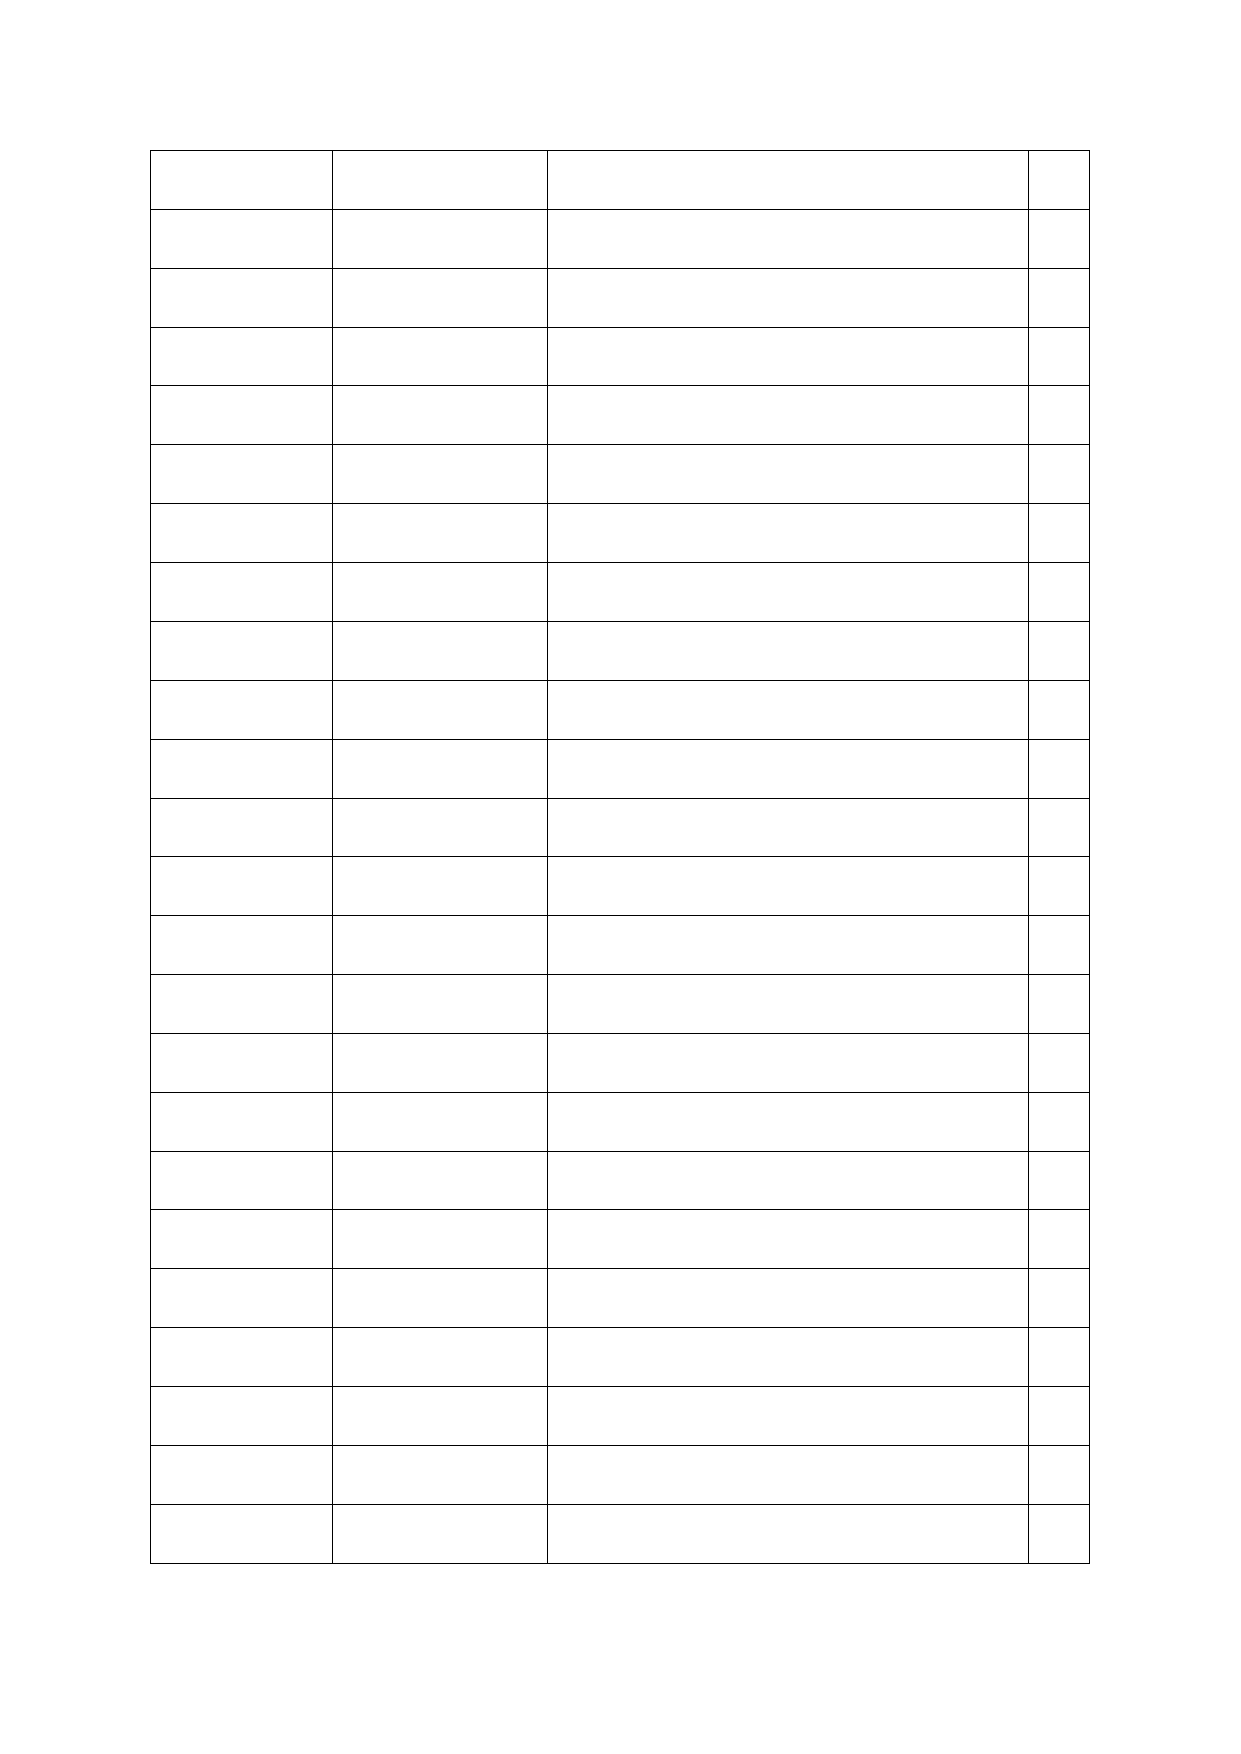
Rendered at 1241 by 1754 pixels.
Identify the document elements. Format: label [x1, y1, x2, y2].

table_cell [333, 563, 547, 621]
table_cell [548, 799, 1028, 856]
table_cell [1029, 1387, 1089, 1445]
table_cell [548, 504, 1028, 562]
table_cell [333, 445, 547, 503]
table_cell [333, 1034, 547, 1092]
table_cell [333, 386, 547, 444]
table_cell [151, 386, 332, 444]
table_cell [548, 1034, 1028, 1092]
table_cell [1029, 386, 1089, 444]
table_cell [548, 622, 1028, 680]
table_cell [333, 1093, 547, 1151]
table_cell [1029, 504, 1089, 562]
table_cell [1029, 681, 1089, 738]
table_cell [333, 1328, 547, 1386]
table_cell [333, 1210, 547, 1268]
table_cell [548, 681, 1028, 738]
table_cell [548, 916, 1028, 974]
table_cell [151, 1210, 332, 1268]
table_cell [333, 1387, 547, 1445]
table_cell [151, 1093, 332, 1151]
table_cell [333, 328, 547, 385]
table_cell [1029, 1210, 1089, 1268]
table_cell [548, 1093, 1028, 1151]
table_cell [1029, 1328, 1089, 1386]
table_cell [333, 269, 547, 327]
table_cell [1029, 151, 1089, 209]
table_cell [151, 975, 332, 1033]
table_cell [1029, 799, 1089, 856]
table_cell [1029, 1152, 1089, 1209]
table_cell [1029, 210, 1089, 268]
table_cell [1029, 857, 1089, 915]
table_cell [151, 1152, 332, 1209]
table_cell [333, 681, 547, 738]
table_cell [1029, 328, 1089, 385]
table_cell [548, 1505, 1028, 1562]
table_cell [1029, 1505, 1089, 1562]
table_cell [1029, 740, 1089, 797]
table_cell [151, 916, 332, 974]
table_cell [333, 504, 547, 562]
table_cell [548, 857, 1028, 915]
table_cell [1029, 1093, 1089, 1151]
table_cell [333, 1269, 547, 1327]
table_cell [1029, 269, 1089, 327]
table_cell [151, 681, 332, 738]
table_cell [151, 210, 332, 268]
table_cell [151, 857, 332, 915]
table_cell [548, 563, 1028, 621]
table_cell [548, 328, 1028, 385]
table_cell [548, 975, 1028, 1033]
table_cell [333, 799, 547, 856]
table_cell [333, 916, 547, 974]
table_cell [548, 740, 1028, 797]
table_cell [548, 386, 1028, 444]
table_cell [333, 857, 547, 915]
table_cell [548, 1152, 1028, 1209]
table_cell [151, 622, 332, 680]
table_cell [151, 1446, 332, 1504]
table_cell [1029, 1269, 1089, 1327]
table_cell [151, 563, 332, 621]
table_cell [548, 445, 1028, 503]
table_cell [1029, 975, 1089, 1033]
table_cell [333, 210, 547, 268]
table_cell [333, 622, 547, 680]
table_cell [1029, 916, 1089, 974]
table_cell [333, 740, 547, 797]
table_cell [151, 445, 332, 503]
table_cell [333, 975, 547, 1033]
table_cell [333, 1152, 547, 1209]
table_cell [548, 1387, 1028, 1445]
table_cell [1029, 1446, 1089, 1504]
table_cell [1029, 622, 1089, 680]
table_cell [548, 1269, 1028, 1327]
table_cell [548, 1328, 1028, 1386]
table_cell [333, 1505, 547, 1562]
table_cell [548, 210, 1028, 268]
table_cell [333, 151, 547, 209]
table_cell [151, 328, 332, 385]
table_cell [1029, 563, 1089, 621]
table_cell [151, 504, 332, 562]
table_cell [1029, 445, 1089, 503]
table_cell [151, 269, 332, 327]
table_cell [151, 1505, 332, 1562]
table_cell [151, 740, 332, 797]
table_cell [151, 1387, 332, 1445]
table_cell [333, 1446, 547, 1504]
table_cell [151, 151, 332, 209]
table_cell [548, 269, 1028, 327]
table_cell [151, 1269, 332, 1327]
table_cell [548, 151, 1028, 209]
table_cell [151, 1034, 332, 1092]
table_cell [151, 799, 332, 856]
table_cell [548, 1210, 1028, 1268]
table_cell [1029, 1034, 1089, 1092]
table_cell [548, 1446, 1028, 1504]
table_cell [151, 1328, 332, 1386]
